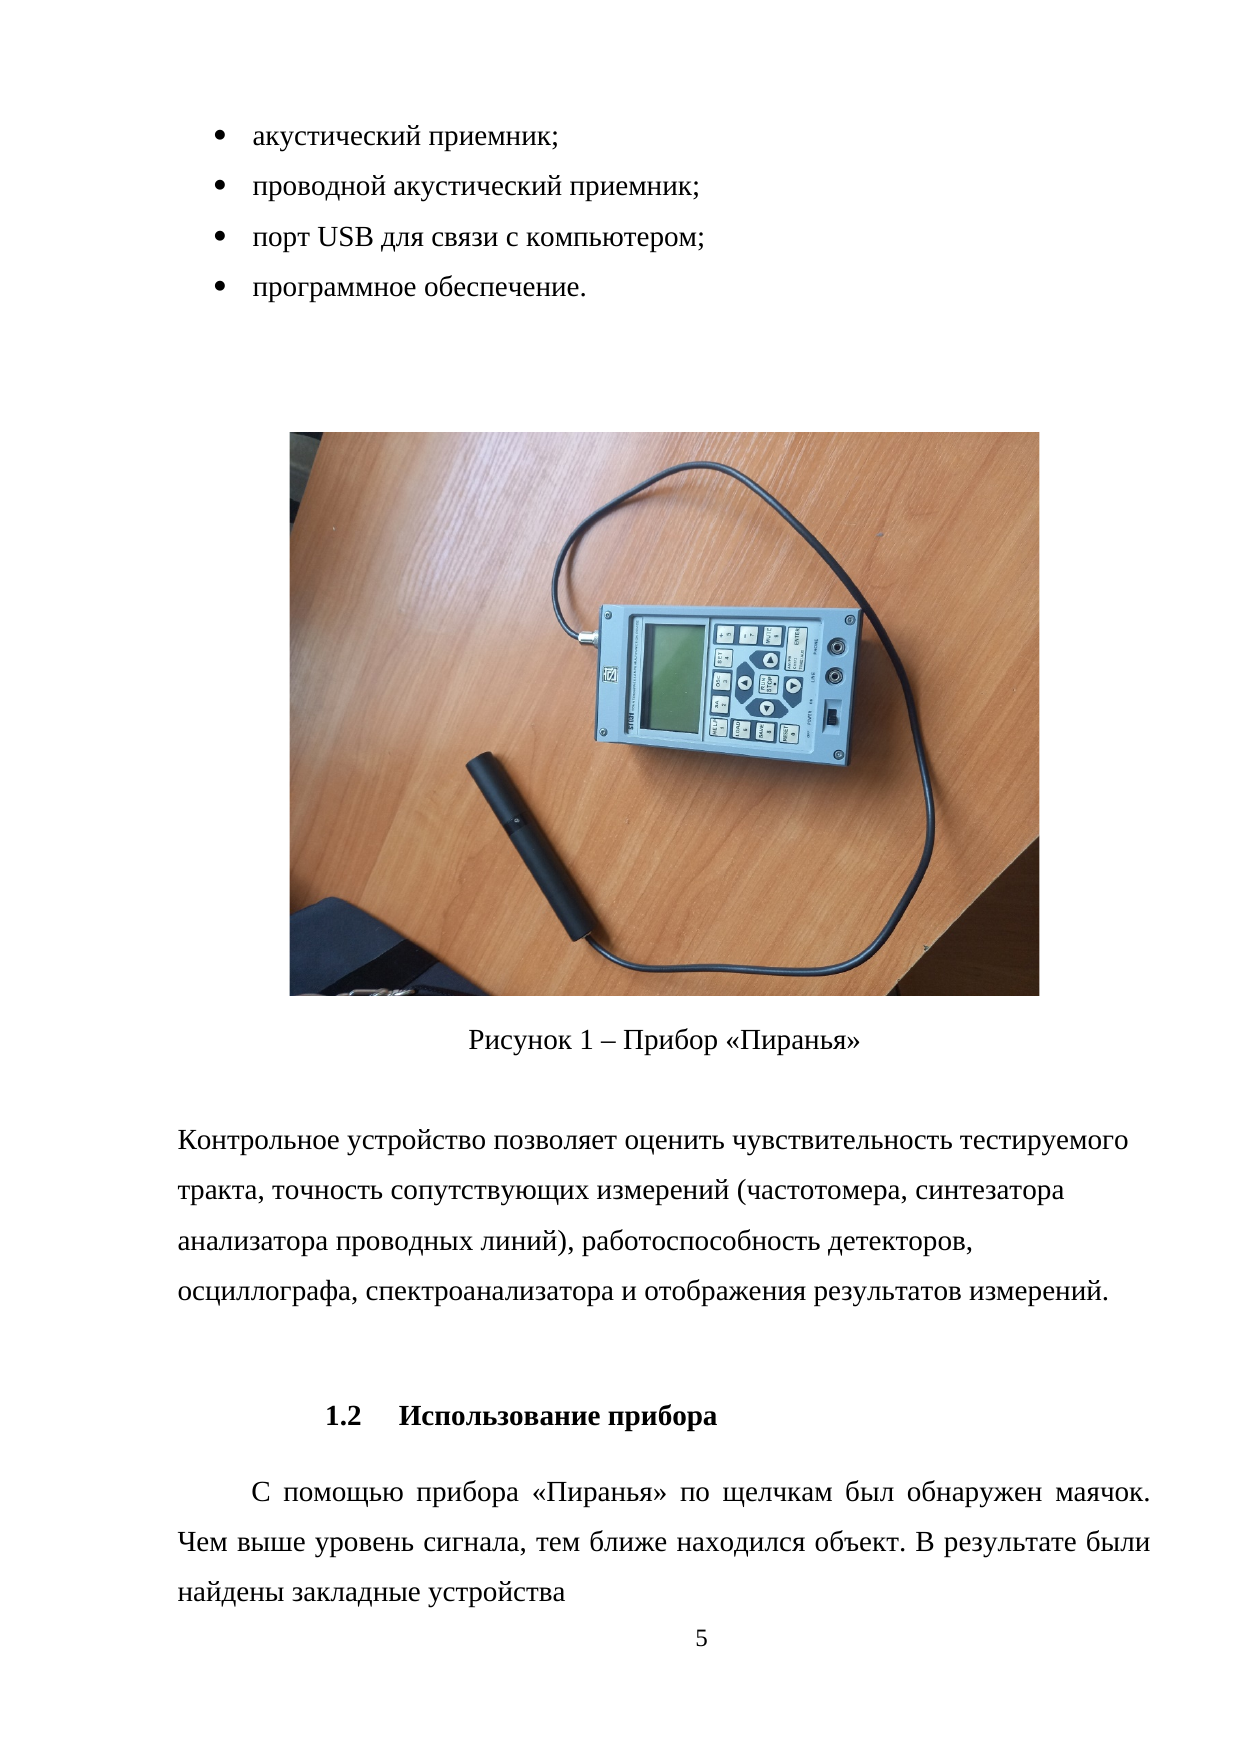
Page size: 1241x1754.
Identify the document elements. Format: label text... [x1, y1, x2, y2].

picture [289, 432, 1040, 996]
list проводной акустический приемник; [215, 168, 1152, 202]
text Рисунок 1 – Прибор «Пиранья» [177, 1022, 1152, 1056]
subtitle Использование прибора [251, 1398, 1093, 1432]
text С помощью прибора «Пиранья» по щелчкам был обнаружен маячок. Чем выше уровень сигнала, тем ближе находился объект. В результате были найдены закладные устройства [177, 1474, 1152, 1608]
list программное обеспечение. [215, 269, 1152, 303]
text Контрольное устройство позволяет оценить чувствительность тестируемого тракта, точность сопутствующих измерений (частотомера, синтезатора анализатора проводных линий), работоспособность детекторов, осциллографа, спектроанализатора и отображения результатов измерений. [177, 1122, 1152, 1306]
list порт USB для связи с компьютером; [215, 219, 1152, 253]
list акустический приемник; [215, 118, 1152, 152]
